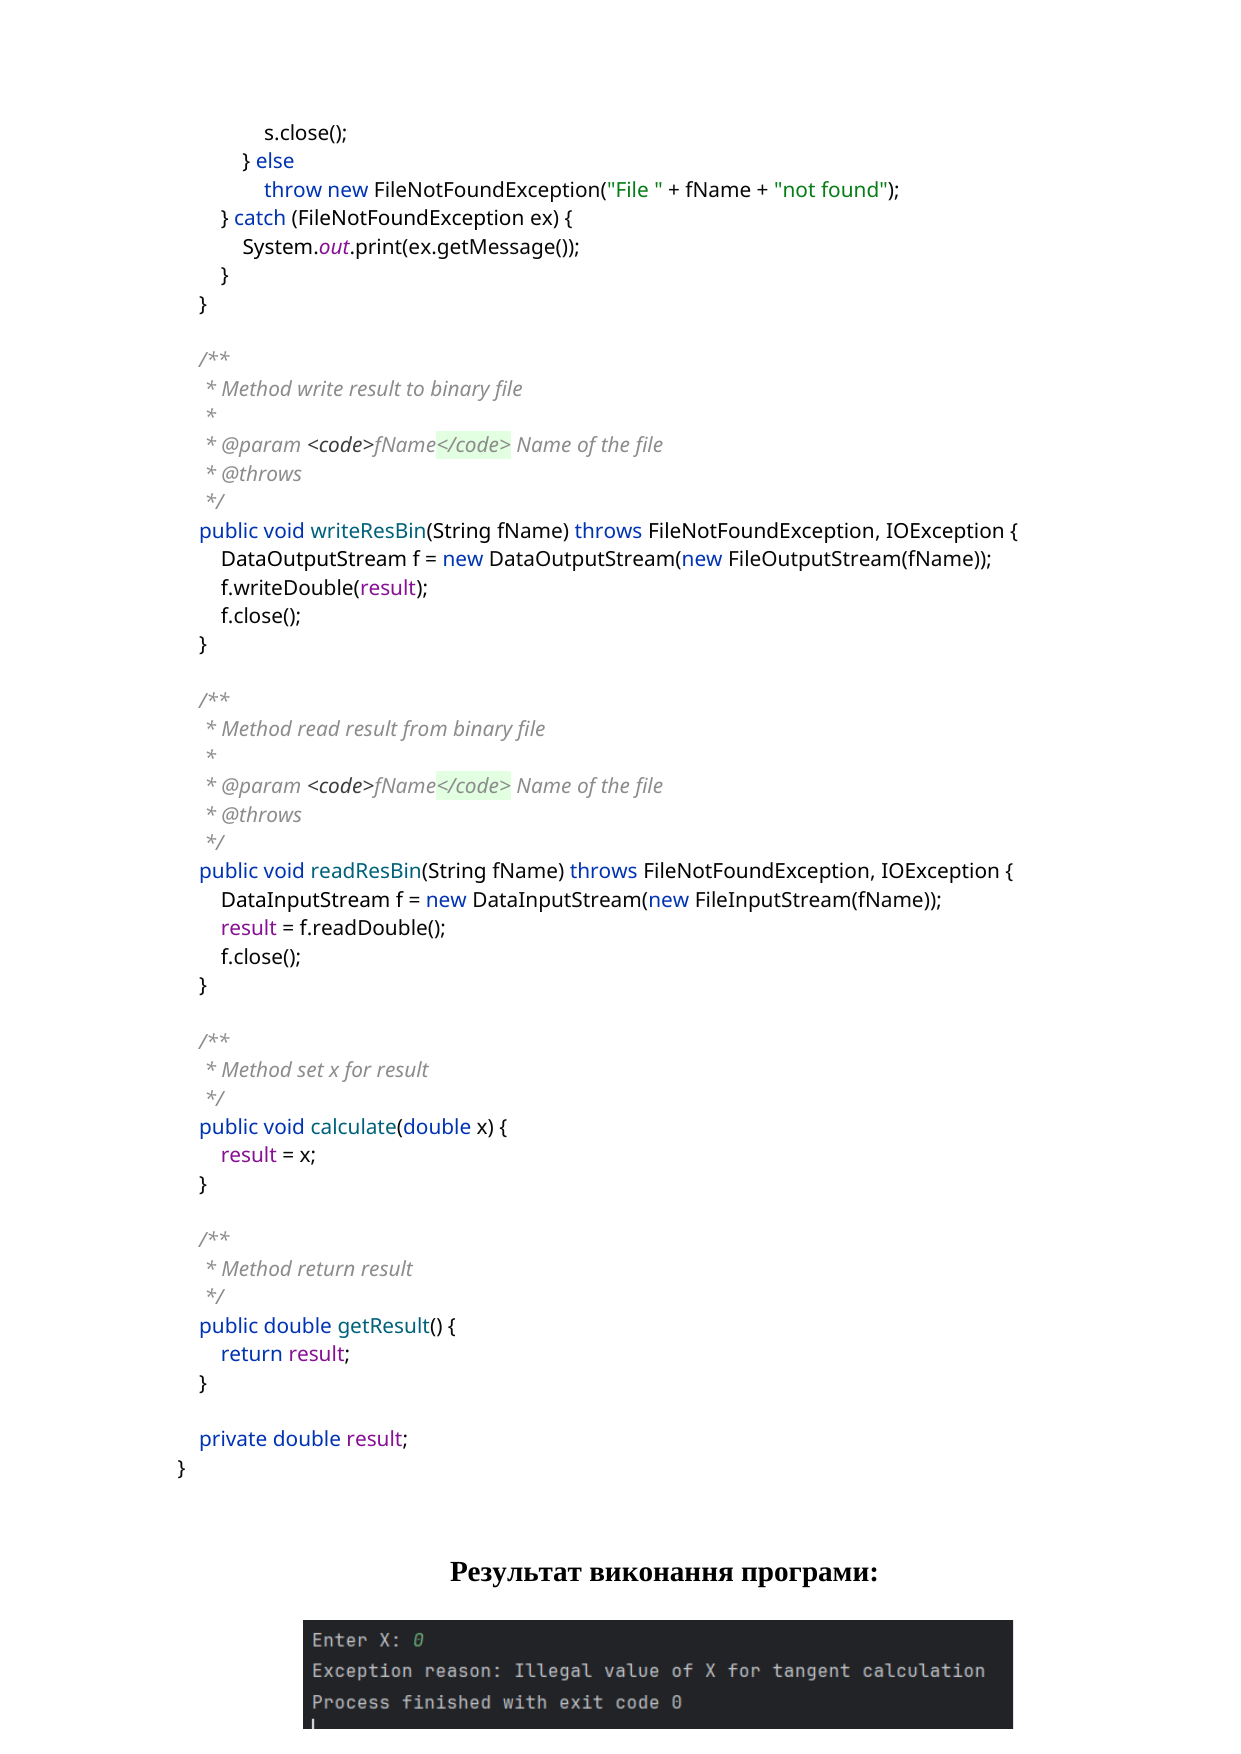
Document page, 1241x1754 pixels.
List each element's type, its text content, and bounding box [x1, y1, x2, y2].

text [177, 118, 1152, 1481]
text Результат виконання програми: [177, 1554, 1152, 1588]
picture [303, 1620, 1014, 1729]
